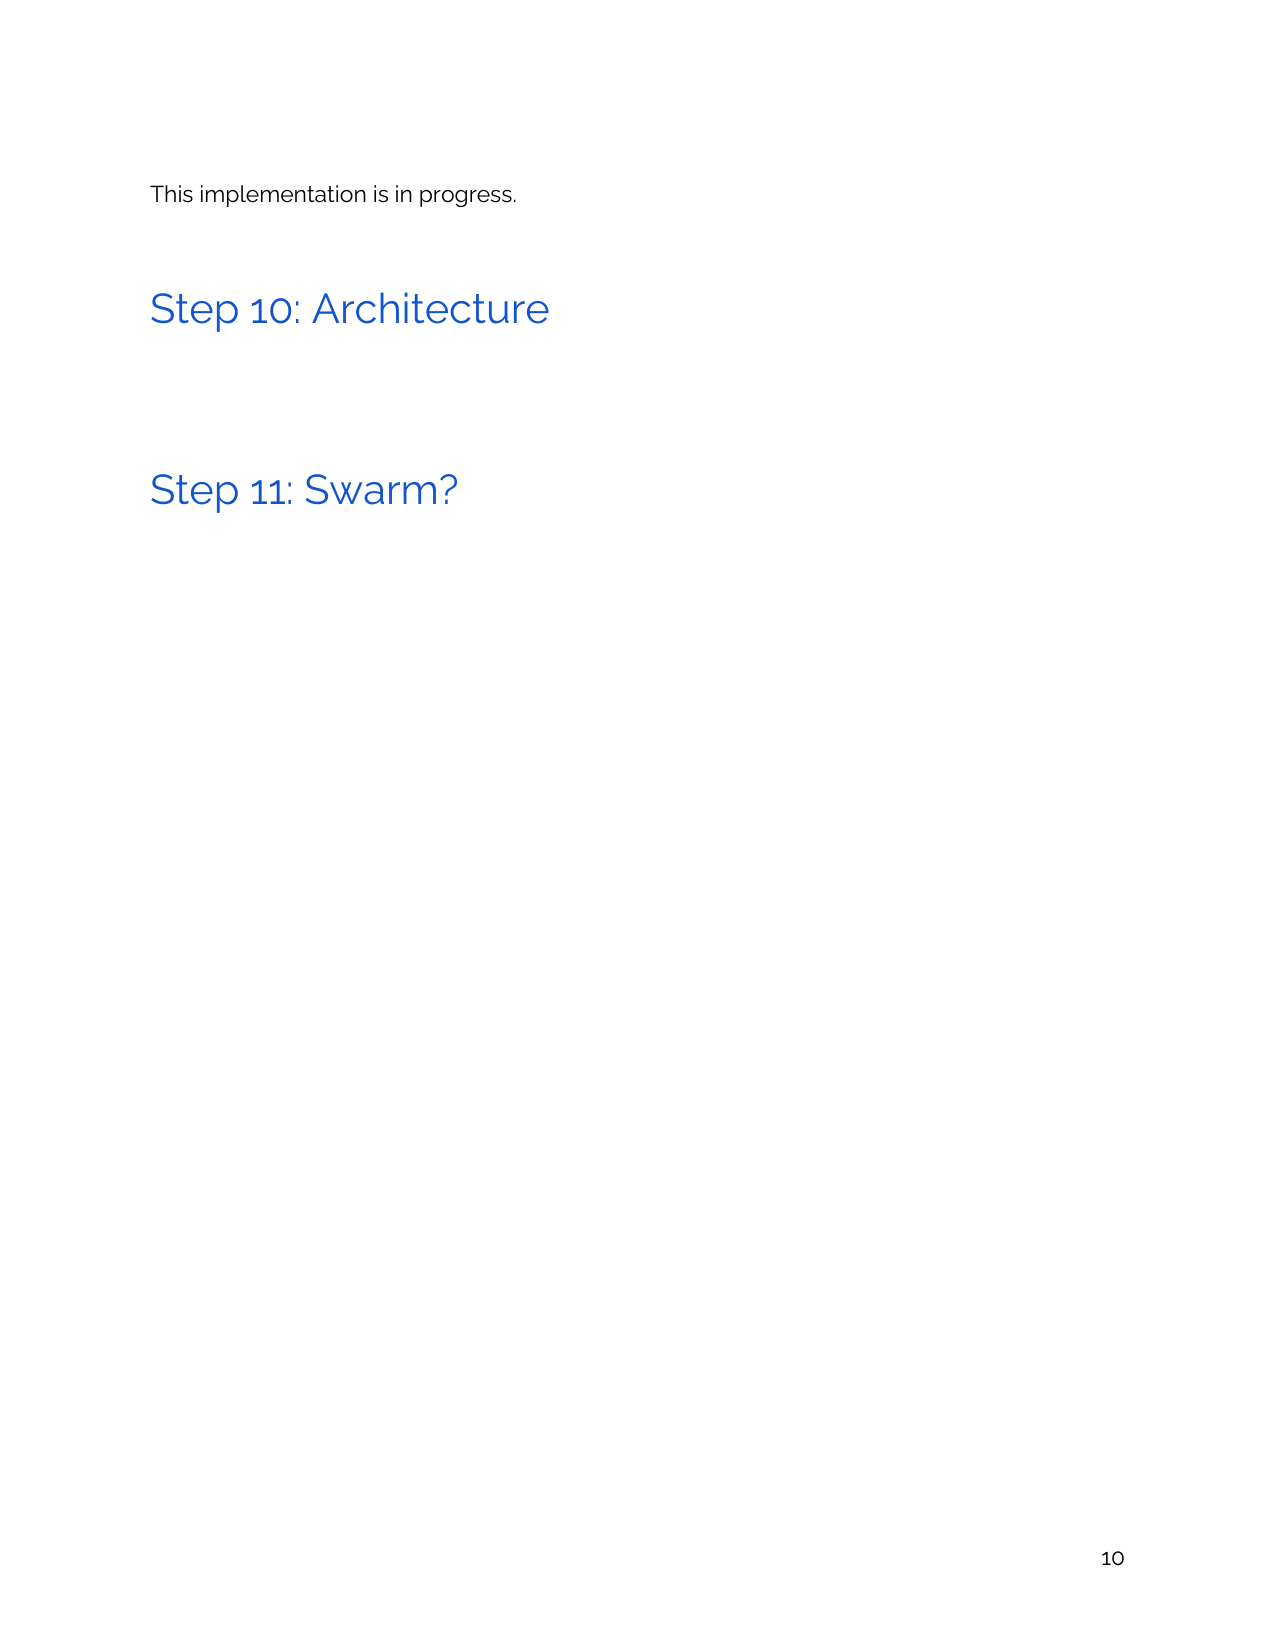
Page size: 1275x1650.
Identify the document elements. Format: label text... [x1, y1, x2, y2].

text This implementation is in progress. [150, 181, 1125, 208]
subtitle Step 11: Swarm? [150, 465, 1125, 514]
subtitle Step 10: Architecture [150, 284, 1125, 333]
